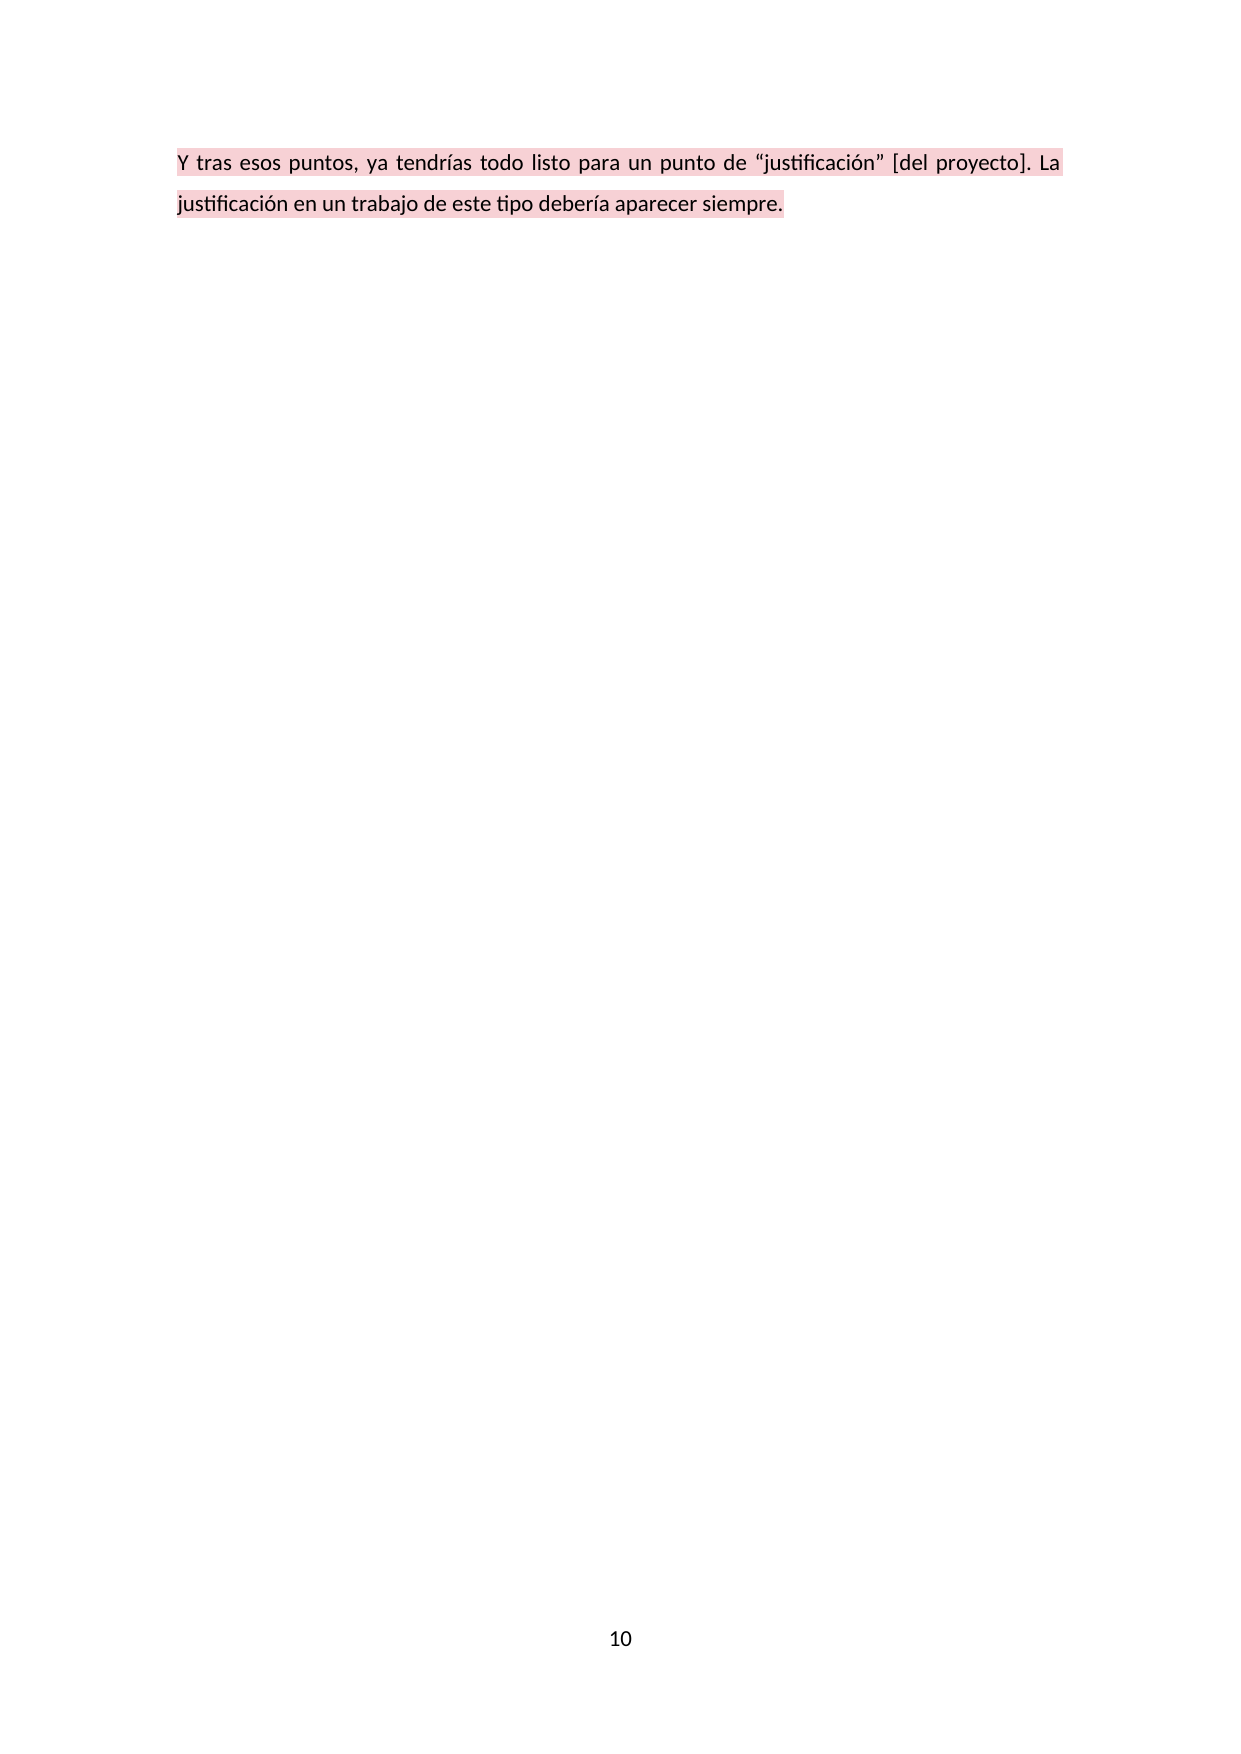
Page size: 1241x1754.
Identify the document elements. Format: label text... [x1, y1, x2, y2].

text Y tras esos puntos, ya tendrías todo listo para un punto de “justificación” [del proyecto]. La justificación en un trabajo de este tipo debería aparecer siempre. [177, 176, 1063, 218]
